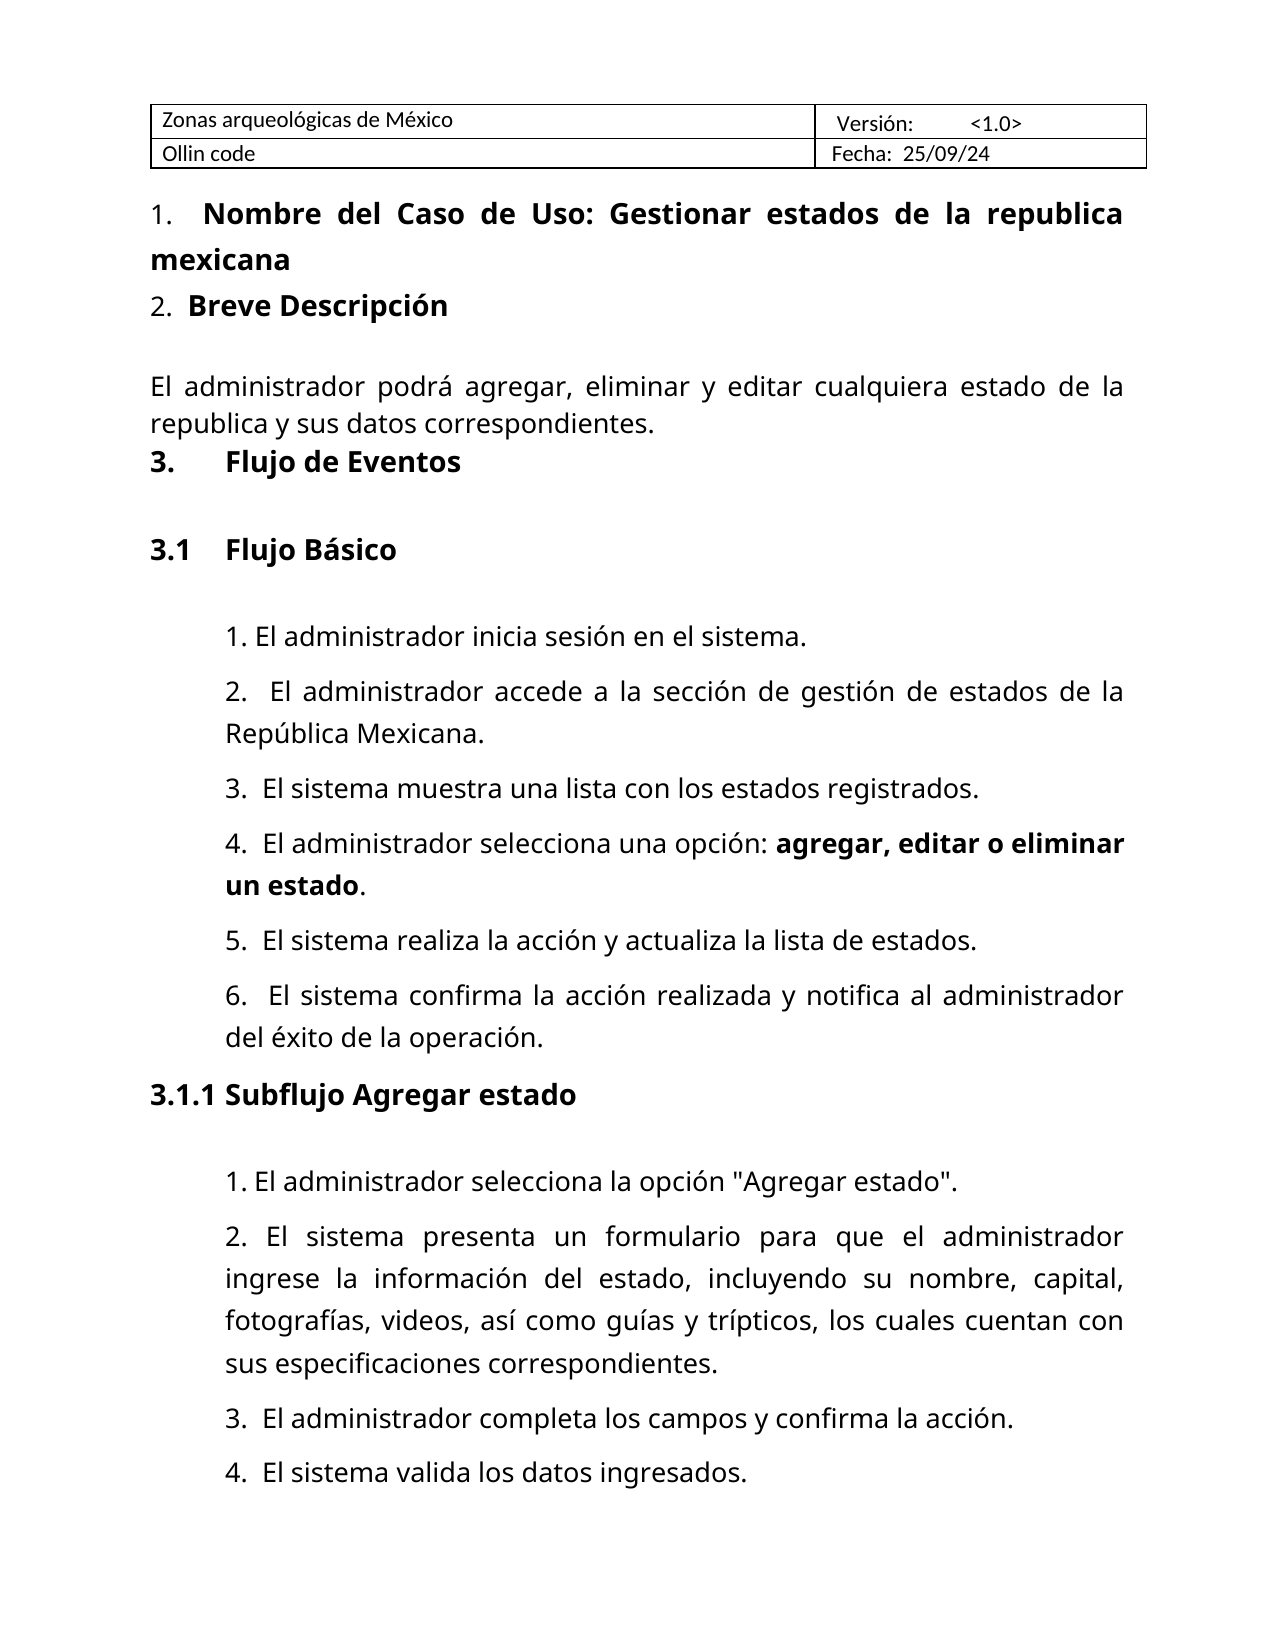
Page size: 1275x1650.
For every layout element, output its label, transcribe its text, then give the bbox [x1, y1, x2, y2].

text 4. El sistema valida los datos ingresados. [225, 1454, 1125, 1491]
text 2. El administrador accede a la sección de gestión de estados de la República Mexicana. [225, 672, 1125, 751]
text 4. El administrador selecciona una opción: agregar, editar o eliminar un estado. [225, 824, 1125, 903]
subtitle Nombre del Caso de Uso: Gestionar estados de la republica mexicana [150, 194, 1125, 279]
text 5. El sistema realiza la acción y actualiza la lista de estados. [225, 922, 1125, 958]
text 1. El administrador inicia sesión en el sistema. [225, 617, 1125, 654]
subtitle Subflujo Agregar estado [150, 1074, 1125, 1113]
subtitle Breve Descripción [150, 285, 1125, 324]
subtitle Flujo de Eventos [150, 441, 1125, 481]
text 3. El administrador completa los campos y confirma la acción. [225, 1399, 1125, 1436]
text 1. El administrador selecciona la opción "Agregar estado". [225, 1162, 1125, 1199]
text 6. El sistema confirma la acción realizada y notifica al administrador del éxito de la operación. [225, 976, 1125, 1056]
text 2. El sistema presenta un formulario para que el administrador ingrese la información del estado, incluyendo su nombre, capital, fotografías, videos, así como guías y trípticos, los cuales cuentan con sus especificaciones correspondientes. [225, 1217, 1125, 1381]
text El administrador podrá agregar, eliminar y editar cualquiera estado de la republica y sus datos correspondientes. [150, 367, 1125, 441]
text 3. El sistema muestra una lista con los estados registrados. [225, 769, 1125, 806]
subtitle Flujo Básico [150, 529, 1125, 569]
